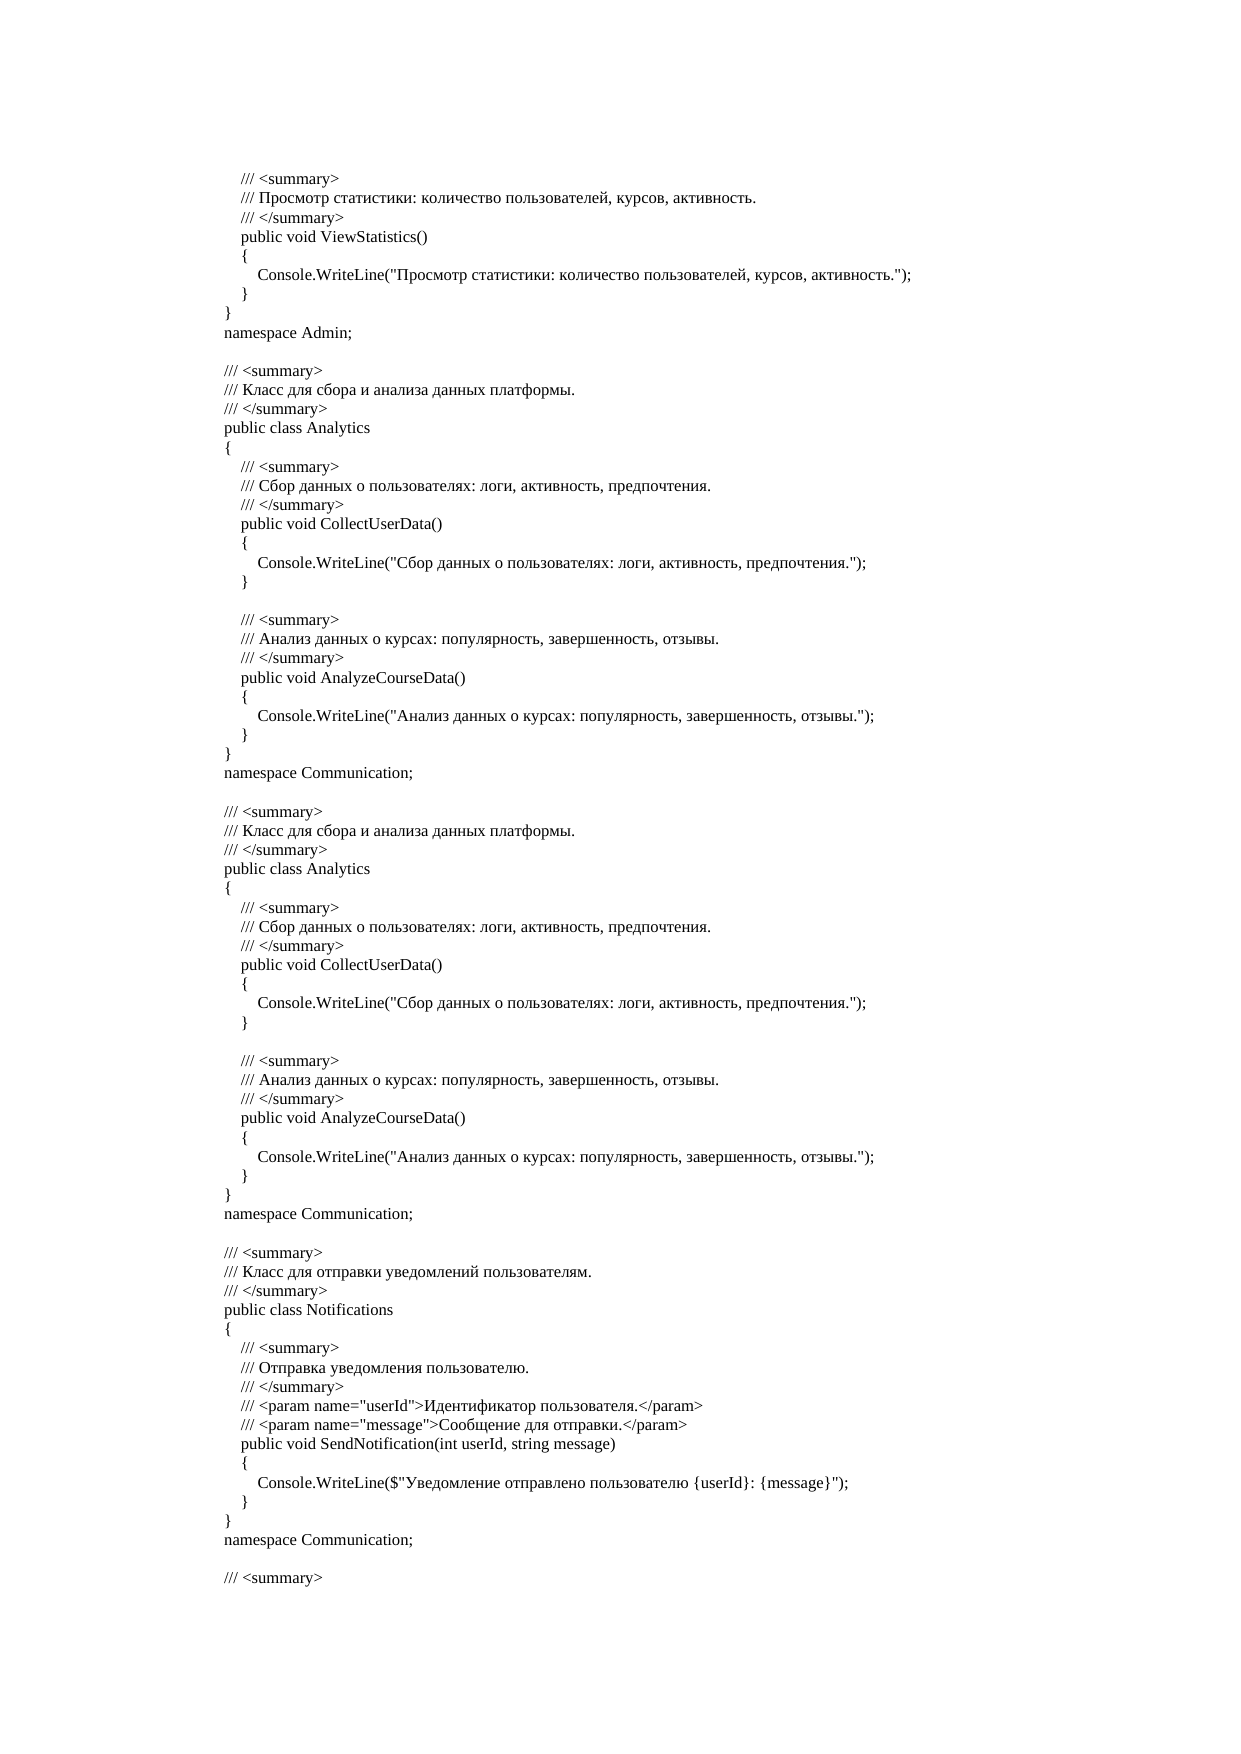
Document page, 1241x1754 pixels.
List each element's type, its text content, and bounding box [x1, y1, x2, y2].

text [224, 1530, 1090, 1587]
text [224, 150, 1090, 322]
text namespace Communication; /// <summary> /// Класс для сбора и анализа данных платформы. /// </summary> public class Analytics { /// <summary> /// Сбор данных о пользователях: логи, активность, предпочтения. /// </summary> public void CollectUserData() { Console.WriteLine("Сбор данных о пользователях: логи, активность, предпочтения."); } /// <summary> /// Анализ данных о курсах: популярность, завершенность, отзывы. /// </summary> public void AnalyzeCourseData() { Console.WriteLine("Анализ данных о курсах: популярность, завершенность, отзывы."); } } [224, 763, 1090, 1204]
text namespace Communication; /// <summary> /// Класс для отправки уведомлений пользователям. /// </summary> public class Notifications { /// <summary> /// Отправка уведомления пользователю. /// </summary> /// <param name="userId">Идентификатор пользователя.</param> /// <param name="message">Сообщение для отправки.</param> public void SendNotification(int userId, string message) { Console.WriteLine($"Уведомление отправлено пользователю {userId}: {message}"); } } [224, 1204, 1090, 1530]
text namespace Admin; /// <summary> /// Класс для сбора и анализа данных платформы. /// </summary> public class Analytics { /// <summary> /// Сбор данных о пользователях: логи, активность, предпочтения. /// </summary> public void CollectUserData() { Console.WriteLine("Сбор данных о пользователях: логи, активность, предпочтения."); } /// <summary> /// Анализ данных о курсах: популярность, завершенность, отзывы. /// </summary> public void AnalyzeCourseData() { Console.WriteLine("Анализ данных о курсах: популярность, завершенность, отзывы."); } } [224, 322, 1090, 763]
